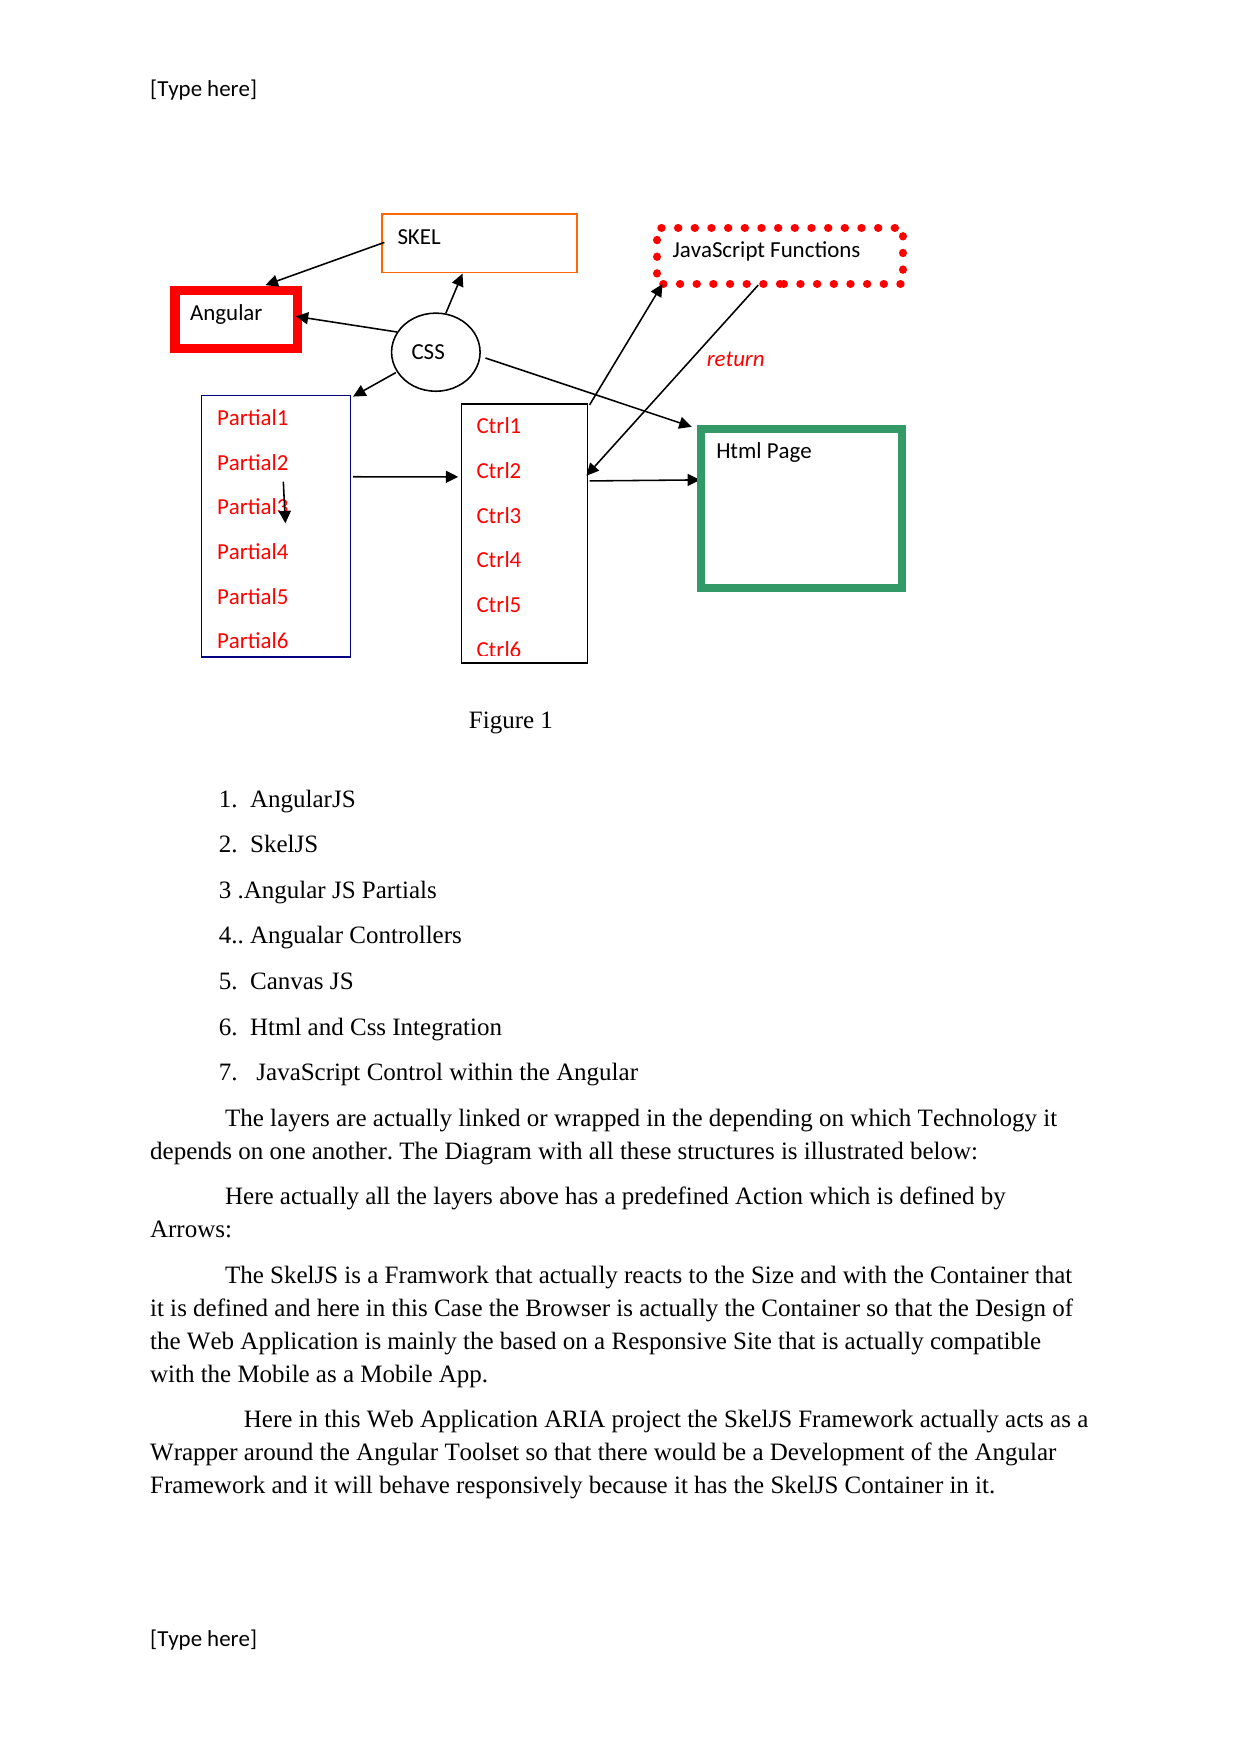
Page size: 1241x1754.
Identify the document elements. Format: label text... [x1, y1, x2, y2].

text Here in this Web Application ARIA project the SkelJS Framework actually acts as a Wrapper around the Angular Toolset so that there would be a Development of the Angular Framework and it will behave responsively because it has the SkelJS Container in it. [150, 1404, 1090, 1499]
text 2. SkelJS [150, 829, 1090, 858]
text 1. AngularJS [150, 784, 1090, 813]
list Figure 1 [225, 706, 1090, 734]
text The SkelJS is a Framwork that actually reacts to the Size and with the Container that it is defined and here in this Case the Browser is actually the Container so that the Design of the Web Application is mainly the based on a Responsive Site that is actually compatible with the Mobile as a Mobile App. [150, 1260, 1090, 1388]
text 3 .Angular JS Partials [150, 875, 1090, 904]
text The layers are actually linked or wrapped in the depending on which Technology it depends on one another. The Diagram with all these structures is illustrated below: [150, 1103, 1090, 1164]
text 5. Canvas JS [150, 966, 1090, 995]
text 6. Html and Css Integration [150, 1012, 1090, 1040]
text 4.. Angualar Controllers [150, 921, 1090, 949]
text Here actually all the layers above has a predefined Action which is defined by Arrows: [150, 1181, 1090, 1243]
text 7. JavaScript Control within the Angular [150, 1057, 1090, 1086]
